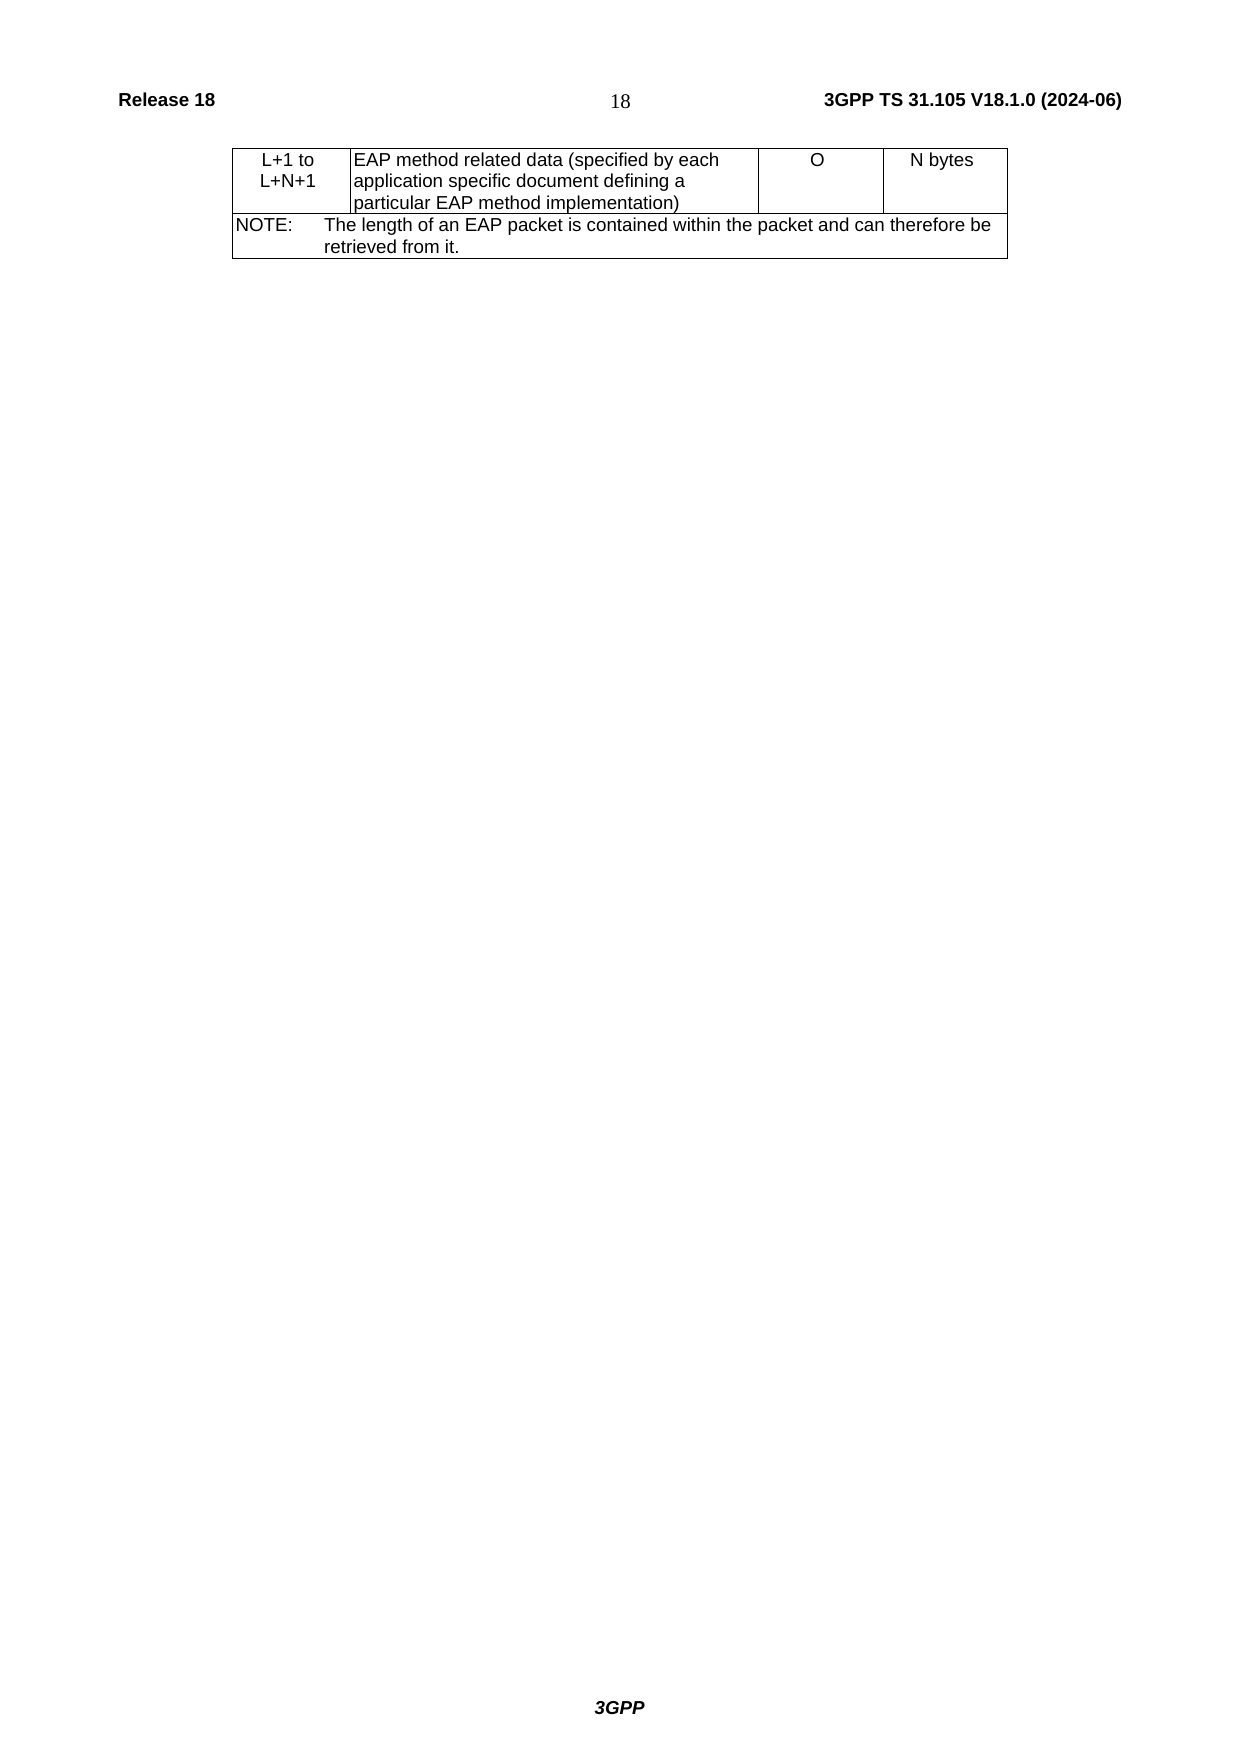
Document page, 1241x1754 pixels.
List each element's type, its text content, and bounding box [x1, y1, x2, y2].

table_cell NOTE: The length of an EAP packet is contained within the packet and can therefore be retrieved from it. [233, 214, 1007, 257]
table_cell L+1 to L+N+1 [233, 149, 350, 213]
table_cell O [759, 149, 883, 213]
table_cell N bytes [884, 149, 1007, 213]
table_cell EAP method related data (specified by each application specific document defining a particular EAP method implementation) [351, 149, 758, 213]
